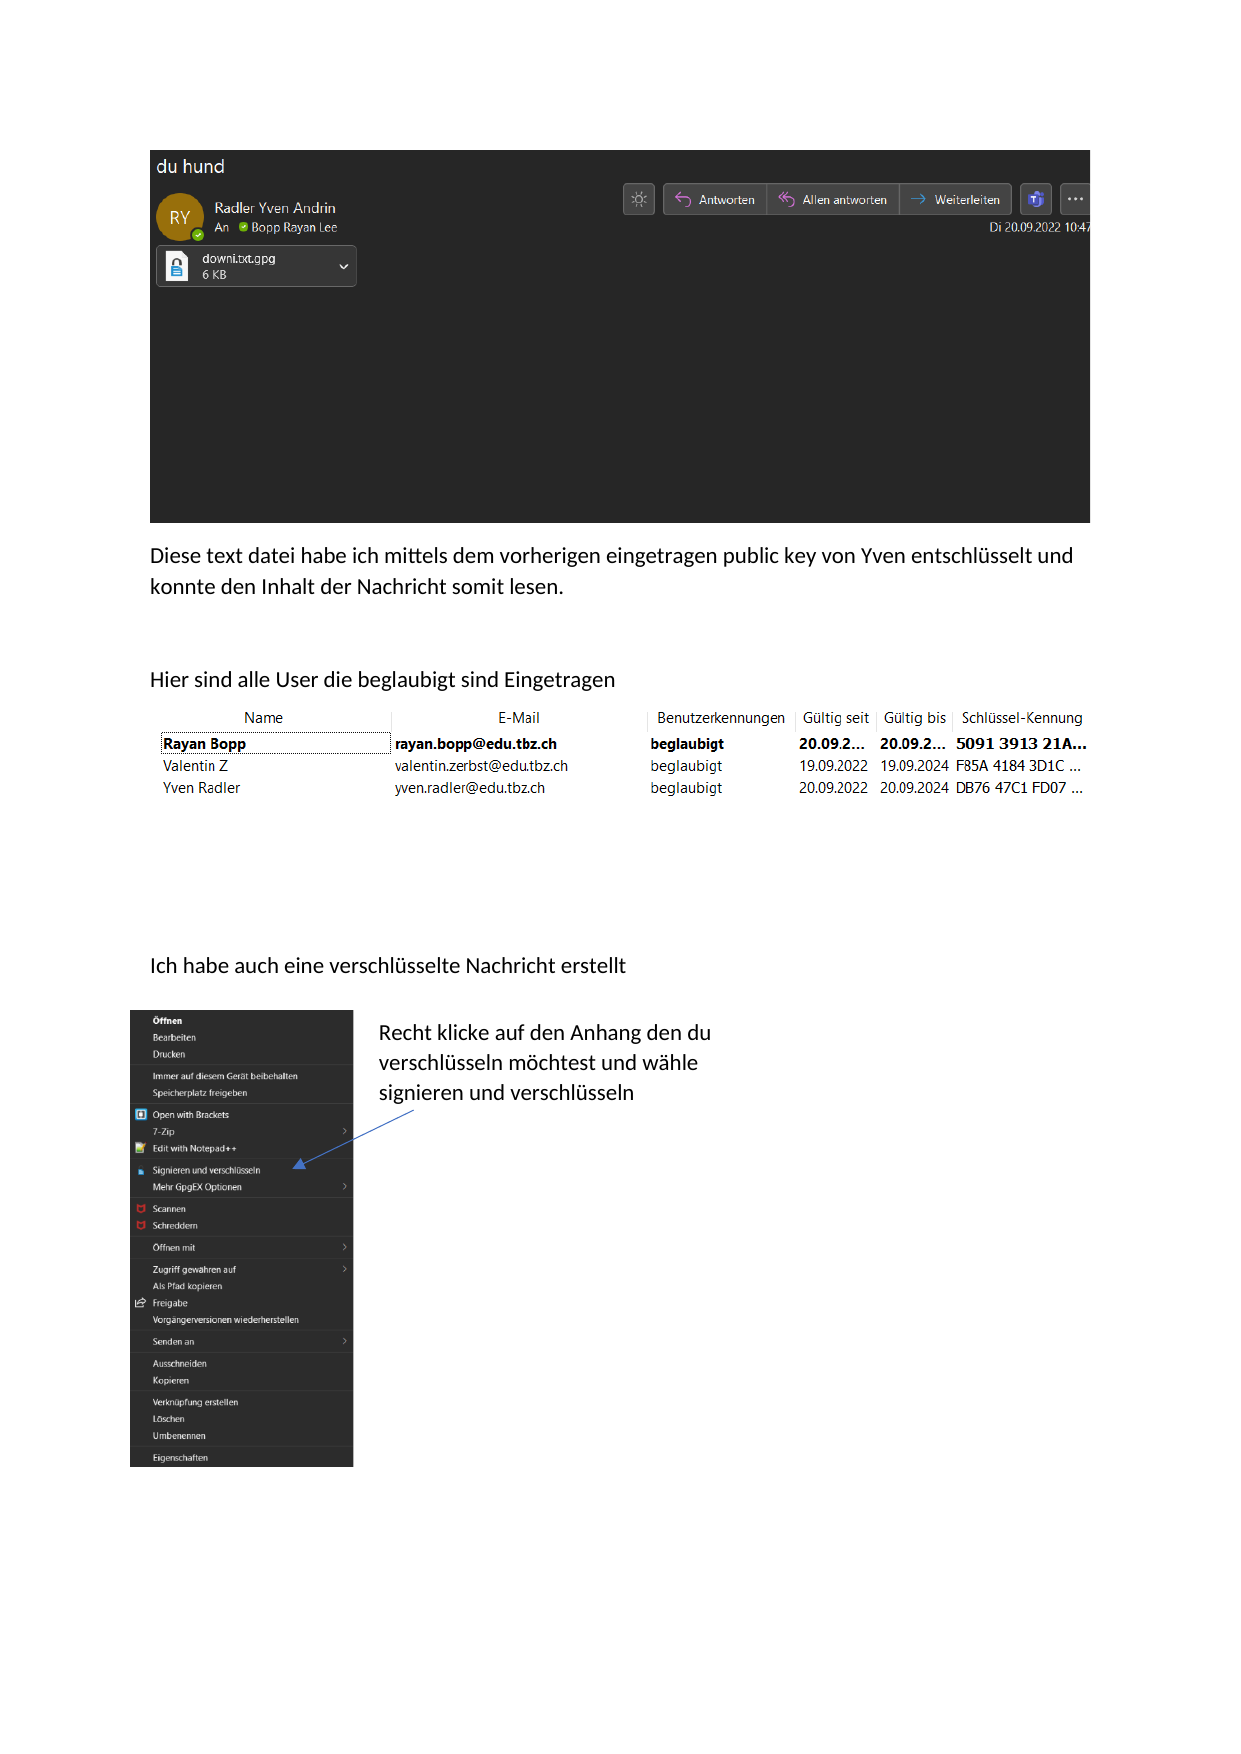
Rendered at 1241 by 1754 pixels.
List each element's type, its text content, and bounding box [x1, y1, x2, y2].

text Diese text datei habe ich mittels dem vorherigen eingetragen public key von Yven entschlüsselt und konnte den Inhalt der Nachricht somit lesen. [150, 542, 1090, 600]
text Ich habe auch eine verschlüsselte Nachricht erstellt [150, 951, 1090, 979]
picture [150, 712, 1091, 886]
text Hier sind alle User die beglaubigt sind Eingetragen [150, 666, 1090, 693]
picture [150, 150, 1091, 523]
picture [130, 1010, 354, 1467]
